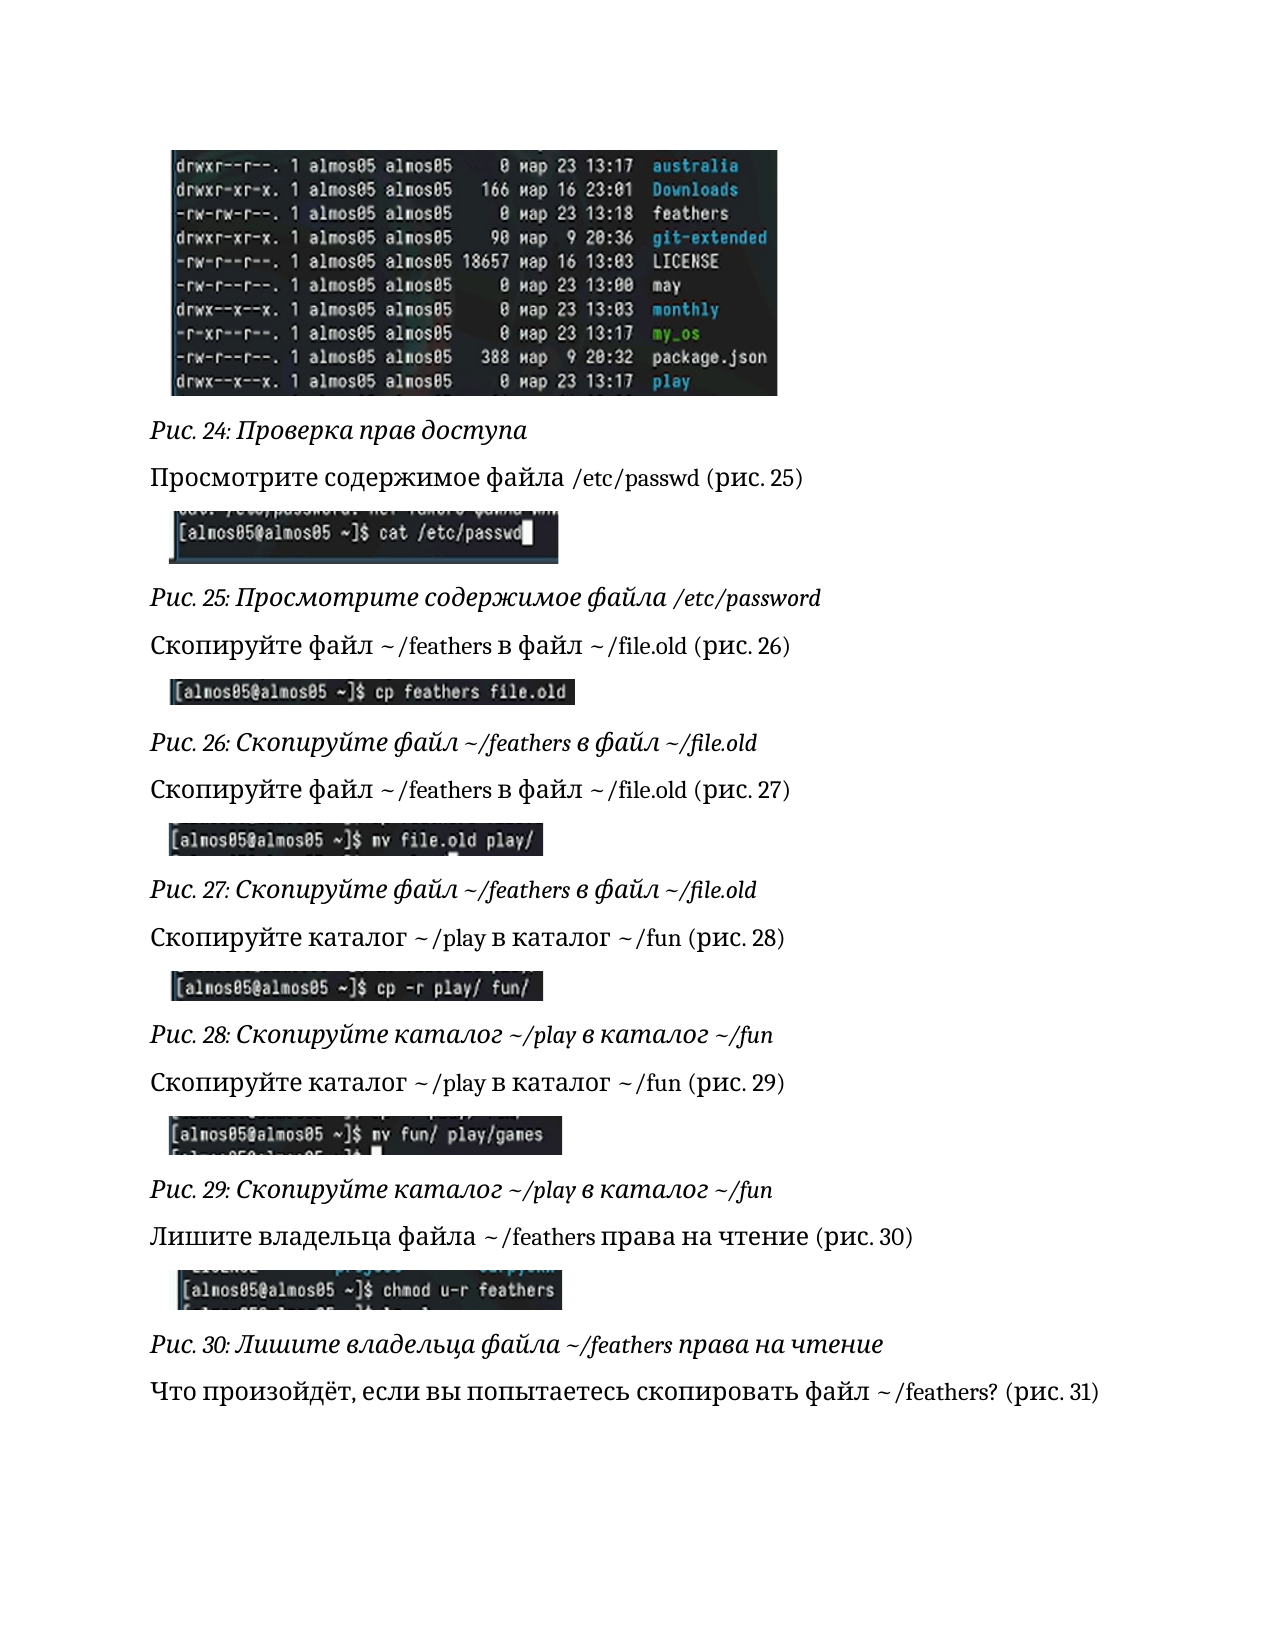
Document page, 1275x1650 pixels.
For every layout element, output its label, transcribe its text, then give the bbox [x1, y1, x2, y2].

picture [168, 1116, 563, 1155]
text Скопируйте файл ~/feathers в файл ~/file.old (рис. 26) [150, 632, 1125, 660]
text Лишите владельца файла ~/feathers права на чтение (рис. 30) [150, 1223, 1125, 1252]
picture [168, 823, 544, 856]
text Рис. 27: Скопируйте файл ~/feathers в файл ~/file.old [150, 876, 1125, 905]
picture [168, 971, 544, 1001]
text Скопируйте каталог ~/play в каталог ~/fun (рис. 29) [150, 1068, 1125, 1097]
text Просмотрите содержимое файла /etc/passwd (рис. 25) [150, 464, 1125, 493]
picture [168, 1270, 563, 1310]
text Рис. 30: Лишите владельца файла ~/feathers права на чтение [150, 1331, 1125, 1359]
text Рис. 28: Скопируйте каталог ~/play в каталог ~/fun [150, 1021, 1125, 1050]
picture [168, 679, 575, 705]
text Что произойдёт, если вы попытаетесь скопировать файл ~/feathers? (рис. 31) [150, 1378, 1125, 1407]
text Рис. 25: Просмотрите содержимое файла /etc/password [150, 584, 1125, 613]
picture [168, 150, 778, 396]
picture [168, 511, 559, 564]
text Скопируйте файл ~/feathers в файл ~/file.old (рис. 27) [150, 776, 1125, 805]
text Скопируйте каталог ~/play в каталог ~/fun (рис. 28) [150, 924, 1125, 952]
text Рис. 24: Проверка прав доступа [150, 417, 1125, 445]
text Рис. 29: Скопируйте каталог ~/play в каталог ~/fun [150, 1176, 1125, 1204]
text Рис. 26: Скопируйте файл ~/feathers в файл ~/file.old [150, 729, 1125, 757]
